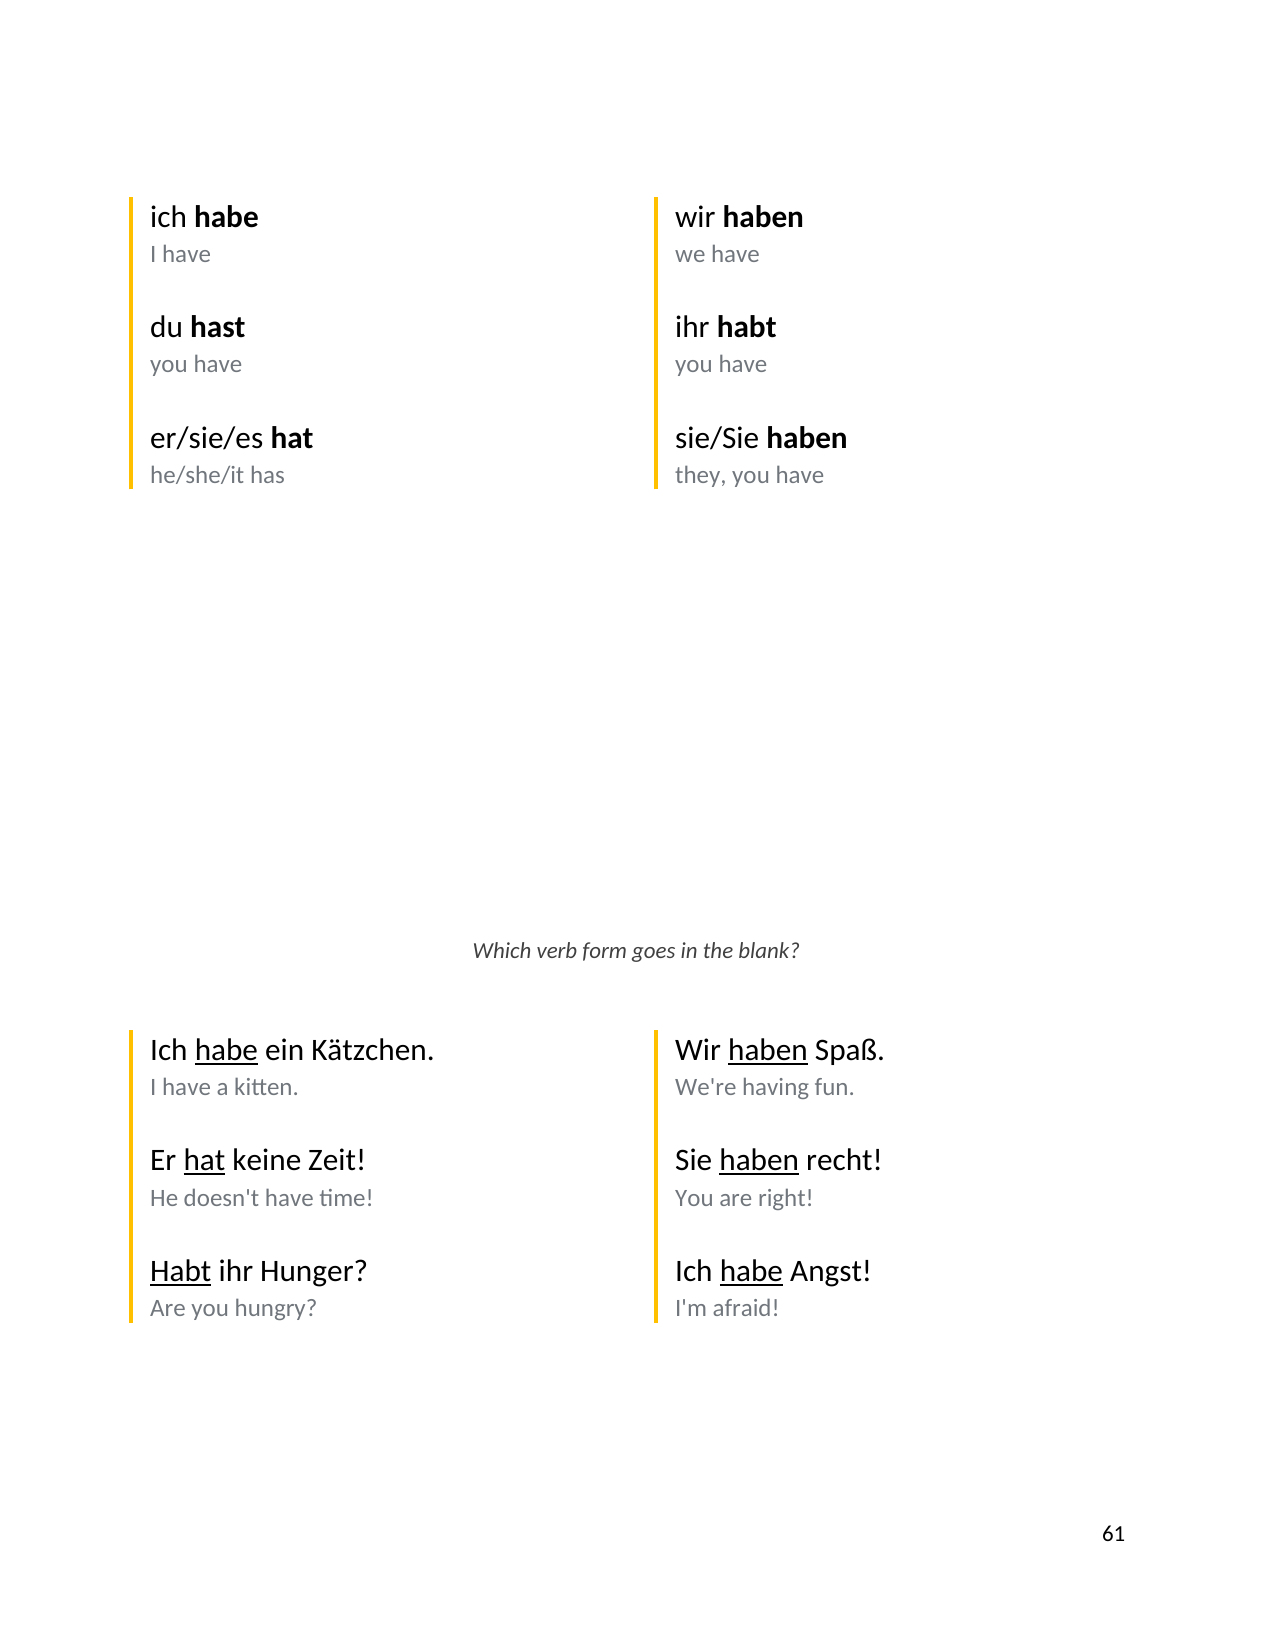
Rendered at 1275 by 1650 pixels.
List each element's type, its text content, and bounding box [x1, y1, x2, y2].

text I'm afraid! [658, 1292, 1125, 1323]
text wir haben [675, 197, 1125, 235]
text we have [658, 238, 1125, 268]
text Which verb form goes in the blank? [240, 936, 1035, 964]
text er/sie/es hat [133, 418, 600, 456]
text You are right! [658, 1182, 1125, 1212]
text you have [133, 348, 600, 379]
text Er hat keine Zeit! [133, 1141, 600, 1179]
text We're having fun. [658, 1071, 1125, 1102]
text du hast [133, 307, 600, 346]
text they, you have [658, 459, 1125, 489]
text he/she/it has [133, 459, 600, 489]
text He doesn't have time! [133, 1182, 600, 1212]
text ihr habt [658, 307, 1125, 346]
text I have [133, 238, 600, 268]
text Sie haben recht! [658, 1141, 1125, 1179]
text Ich habe ein Kätzchen. [150, 1030, 600, 1068]
text sie/Sie haben [658, 418, 1125, 456]
text Are you hungry? [133, 1292, 600, 1323]
text ich habe [150, 197, 600, 235]
text Ich habe Angst! [658, 1251, 1125, 1289]
text Wir haben Spaß. [675, 1030, 1125, 1068]
text you have [658, 348, 1125, 379]
text Habt ihr Hunger? [133, 1251, 600, 1289]
text I have a kitten. [133, 1071, 600, 1102]
